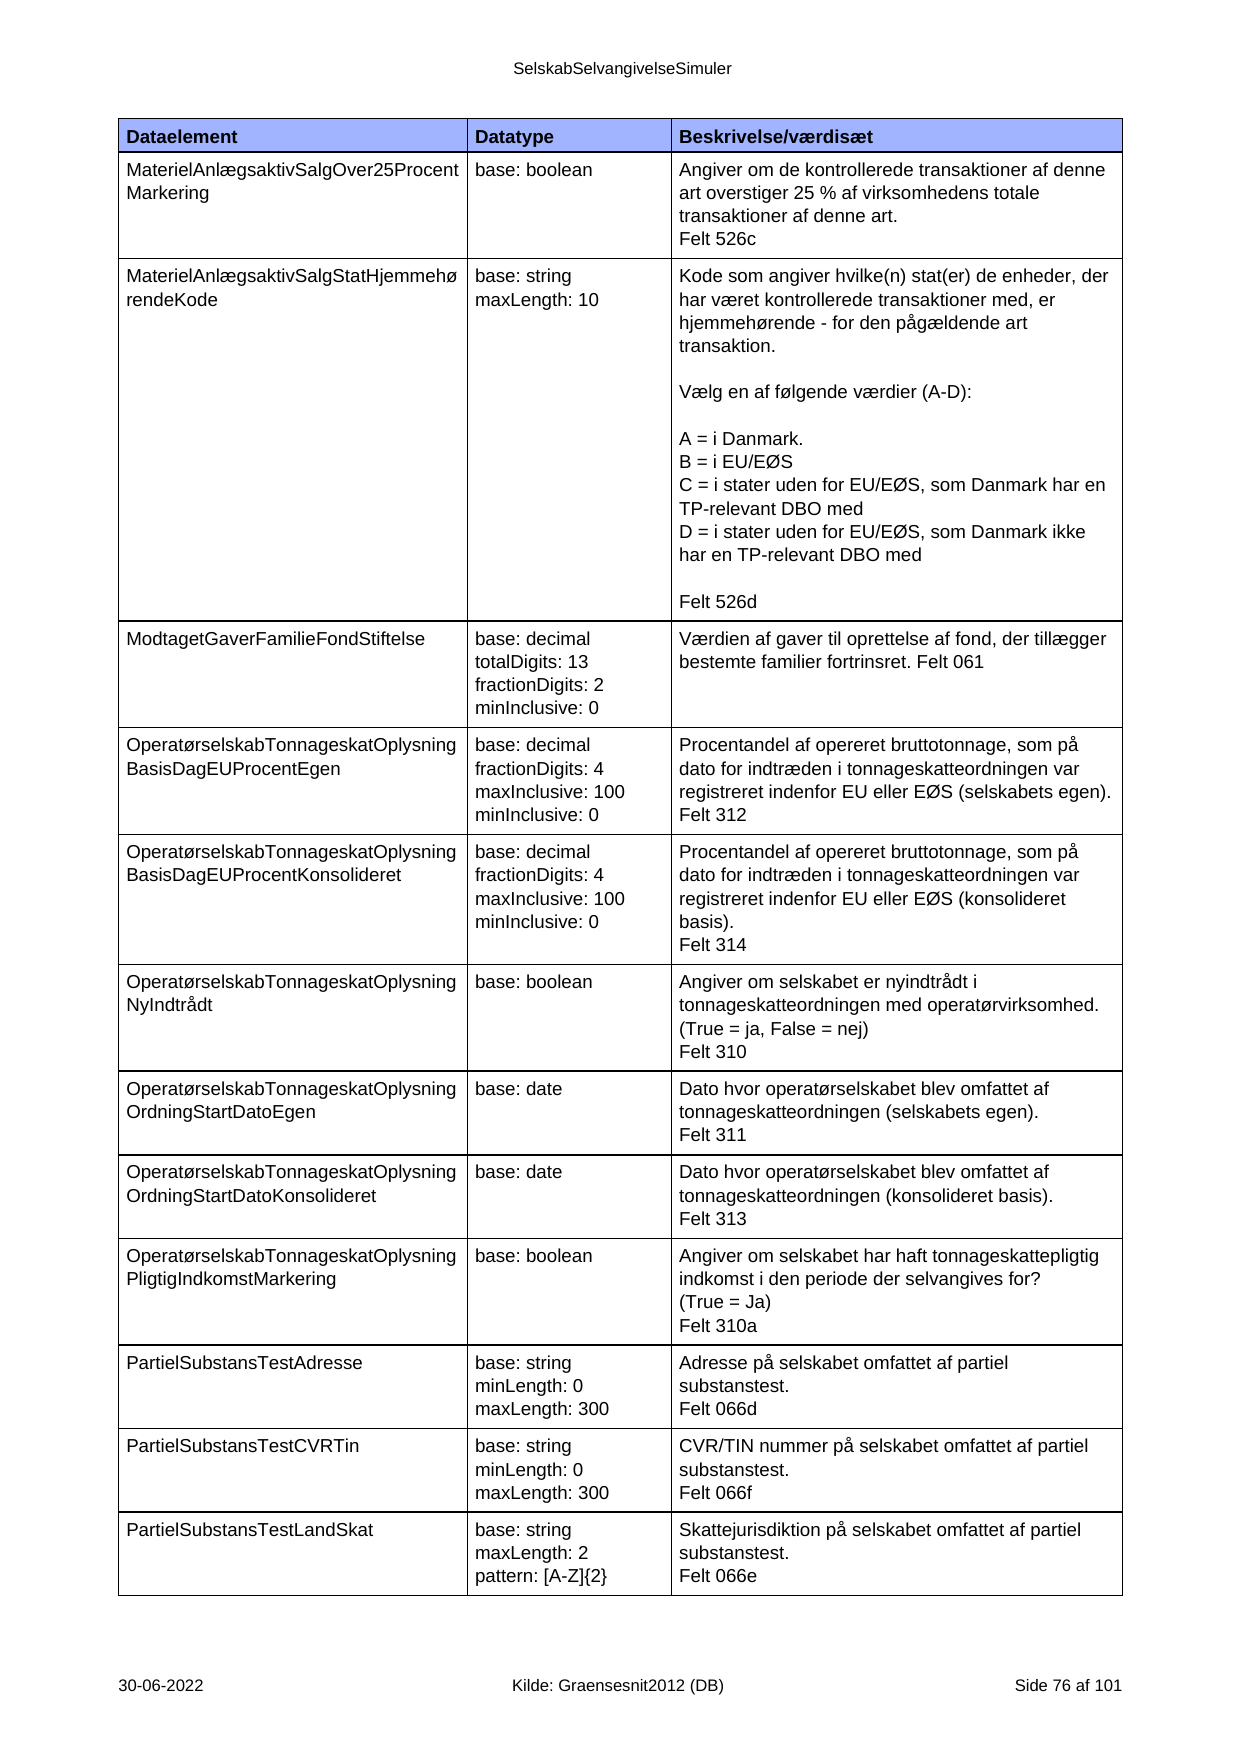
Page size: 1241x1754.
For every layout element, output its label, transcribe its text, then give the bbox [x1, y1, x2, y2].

table_cell PartielSubstansTestCVRTin [119, 1429, 467, 1511]
table_cell OperatørselskabTonnageskatOplysningBasisDagEUProcentKonsolideret [119, 835, 467, 963]
table_cell OperatørselskabTonnageskatOplysningOrdningStartDatoEgen [119, 1072, 467, 1154]
table_cell base: string maxLength: 2 pattern: [A-Z]{2} [468, 1513, 671, 1595]
table_cell Adresse på selskabet omfattet af partiel substanstest. Felt 066d [672, 1346, 1122, 1428]
table_cell Angiver om selskabet har haft tonnageskattepligtig indkomst i den periode der selvangives for? (True = Ja) Felt 310a [672, 1239, 1122, 1344]
table_cell Værdien af gaver til oprettelse af fond, der tillægger bestemte familier fortrinsret. Felt 061 [672, 622, 1122, 727]
table_cell PartielSubstansTestAdresse [119, 1346, 467, 1428]
table_cell base: date [468, 1072, 671, 1154]
table_cell MaterielAnlægsaktivSalgOver25ProcentMarkering [119, 153, 467, 258]
table_cell base: string minLength: 0 maxLength: 300 [468, 1429, 671, 1511]
table_cell base: string maxLength: 10 [468, 259, 671, 620]
table_cell Dato hvor operatørselskabet blev omfattet af tonnageskatteordningen (konsolideret basis). Felt 313 [672, 1156, 1122, 1237]
table_cell base: decimal fractionDigits: 4 maxInclusive: 100 minInclusive: 0 [468, 835, 671, 963]
table_cell Procentandel af opereret bruttotonnage, som på dato for indtræden i tonnageskatteordningen var registreret indenfor EU eller EØS (konsolideret basis). Felt 314 [672, 835, 1122, 963]
table_cell base: date [468, 1156, 671, 1237]
table_cell Kode som angiver hvilke(n) stat(er) de enheder, der har været kontrollerede transaktioner med, er hjemmehørende - for den pågældende art transaktion. Vælg en af følgende værdier (A-D): A = i Danmark. B = i EU/EØS C = i stater uden for EU/EØS, som Danmark har en TP-relevant DBO med D = i stater uden for EU/EØS, som Danmark ikke har en TP-relevant DBO med Felt 526d [672, 259, 1122, 620]
table_cell Skattejurisdiktion på selskabet omfattet af partiel substanstest. Felt 066e [672, 1513, 1122, 1595]
table_cell OperatørselskabTonnageskatOplysningOrdningStartDatoKonsolideret [119, 1156, 467, 1237]
table_cell PartielSubstansTestLandSkat [119, 1513, 467, 1595]
table_cell Procentandel af opereret bruttotonnage, som på dato for indtræden i tonnageskatteordningen var registreret indenfor EU eller EØS (selskabets egen). Felt 312 [672, 728, 1122, 833]
table_cell Dato hvor operatørselskabet blev omfattet af tonnageskatteordningen (selskabets egen). Felt 311 [672, 1072, 1122, 1154]
table_cell MaterielAnlægsaktivSalgStatHjemmehørendeKode [119, 259, 467, 620]
table_cell base: string minLength: 0 maxLength: 300 [468, 1346, 671, 1428]
table_cell ModtagetGaverFamilieFondStiftelse [119, 622, 467, 727]
table_cell CVR/TIN nummer på selskabet omfattet af partiel substanstest. Felt 066f [672, 1429, 1122, 1511]
table_cell base: boolean [468, 1239, 671, 1344]
table_cell OperatørselskabTonnageskatOplysningPligtigIndkomstMarkering [119, 1239, 467, 1344]
table_header Dataelement [119, 119, 467, 151]
table_cell base: boolean [468, 153, 671, 258]
table_cell base: decimal totalDigits: 13 fractionDigits: 2 minInclusive: 0 [468, 622, 671, 727]
table_cell Angiver om selskabet er nyindtrådt i tonnageskatteordningen med operatørvirksomhed. (True = ja, False = nej) Felt 310 [672, 965, 1122, 1070]
table_cell Angiver om de kontrollerede transaktioner af denne art overstiger 25 % af virksomhedens totale transaktioner af denne art. Felt 526c [672, 153, 1122, 258]
table_cell OperatørselskabTonnageskatOplysningBasisDagEUProcentEgen [119, 728, 467, 833]
table_cell base: boolean [468, 965, 671, 1070]
table_cell OperatørselskabTonnageskatOplysningNyIndtrådt [119, 965, 467, 1070]
table_header Beskrivelse/værdisæt [672, 119, 1122, 151]
table_header Datatype [468, 119, 671, 151]
table_cell base: decimal fractionDigits: 4 maxInclusive: 100 minInclusive: 0 [468, 728, 671, 833]
